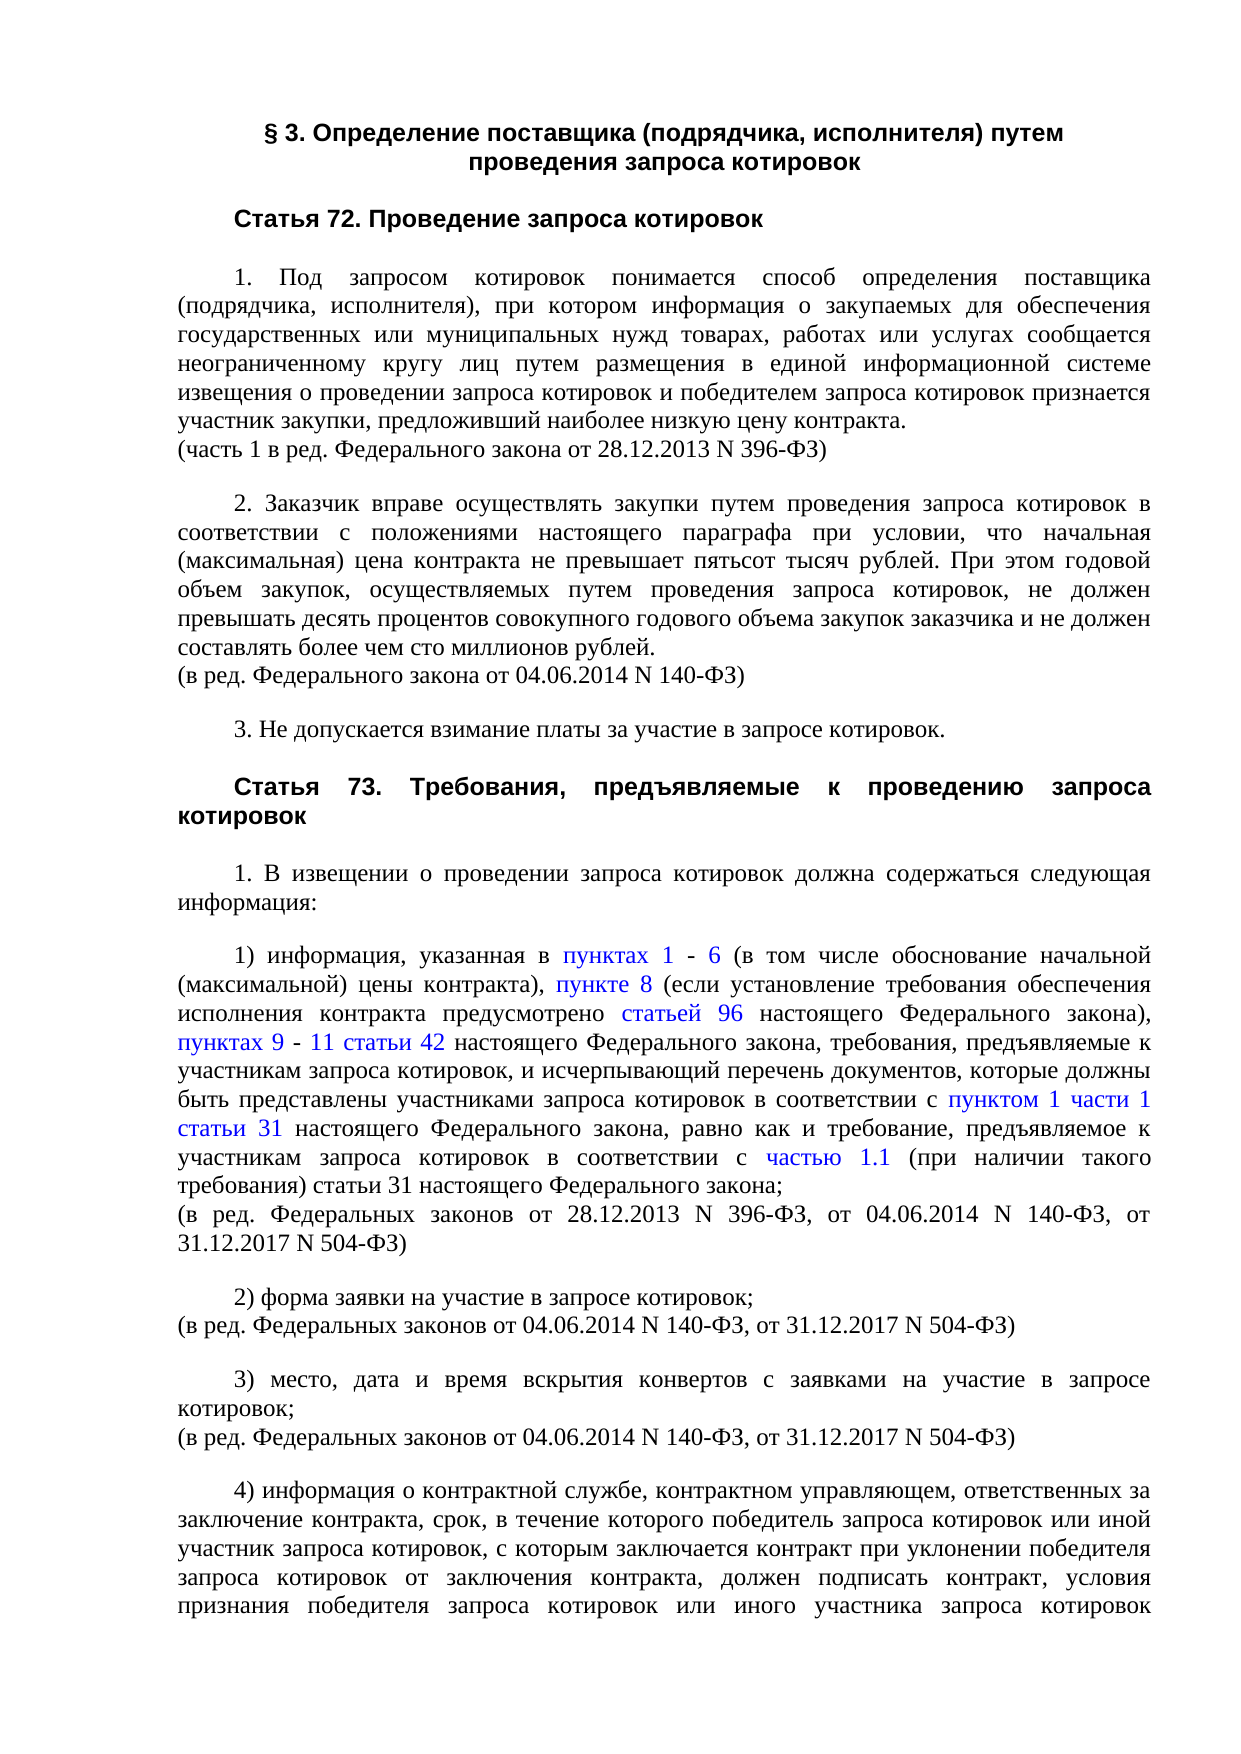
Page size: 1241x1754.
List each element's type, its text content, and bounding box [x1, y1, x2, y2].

text 1) информация, указанная в пунктах 1 - 6 (в том числе обоснование начальной (максимальной) цены контракта), пункте 8 (если установление требования обеспечения исполнения контракта предусмотрено статьей 96 настоящего Федерального закона), пунктах 9 - 11 статьи 42 настоящего Федерального закона, требования, предъявляемые к участникам запроса котировок, и исчерпывающий перечень документов, которые должны быть представлены участниками запроса котировок в соответствии с пунктом 1 части 1 статьи 31 настоящего Федерального закона, равно как и требование, предъявляемое к участникам запроса котировок в соответствии с частью 1.1 (при наличии такого требования) статьи 31 настоящего Федерального закона; [177, 941, 1152, 1199]
text 2. Заказчик вправе осуществлять закупки путем проведения запроса котировок в соответствии с положениями настоящего параграфа при условии, что начальная (максимальная) цена контракта не превышает пятьсот тысяч рублей. При этом годовой объем закупок, осуществляемых путем проведения запроса котировок, не должен превышать десять процентов совокупного годового объема закупок заказчика и не должен составлять более чем сто миллионов рублей. [177, 488, 1152, 661]
title Статья 73. Требования, предъявляемые к проведению запроса котировок [177, 772, 1152, 829]
text 2) форма заявки на участие в запросе котировок; [177, 1282, 1152, 1311]
title Статья 72. Проведение запроса котировок [177, 204, 1152, 233]
title проведения запроса котировок [177, 147, 1152, 176]
text (в ред. Федеральных законов от 04.06.2014 N 140-ФЗ, от 31.12.2017 N 504-ФЗ) [177, 1422, 1152, 1451]
text (в ред. Федерального закона от 04.06.2014 N 140-ФЗ) [177, 661, 1152, 689]
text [177, 1476, 1152, 1619]
text 3. Не допускается взимание платы за участие в запросе котировок. [177, 714, 1152, 743]
text (часть 1 в ред. Федерального закона от 28.12.2013 N 396-ФЗ) [177, 434, 1152, 463]
text (в ред. Федеральных законов от 28.12.2013 N 396-ФЗ, от 04.06.2014 N 140-ФЗ, от 31.12.2017 N 504-ФЗ) [177, 1199, 1152, 1257]
text 1. Под запросом котировок понимается способ определения поставщика (подрядчика, исполнителя), при котором информация о закупаемых для обеспечения государственных или муниципальных нужд товарах, работах или услугах сообщается неограниченному кругу лиц путем размещения в единой информационной системе извещения о проведении запроса котировок и победителем запроса котировок признается участник закупки, предложивший наиболее низкую цену контракта. [177, 262, 1152, 434]
text (в ред. Федеральных законов от 04.06.2014 N 140-ФЗ, от 31.12.2017 N 504-ФЗ) [177, 1311, 1152, 1339]
text 3) место, дата и время вскрытия конвертов с заявками на участие в запросе котировок; [177, 1364, 1152, 1422]
text 1. В извещении о проведении запроса котировок должна содержаться следующая информация: [177, 858, 1152, 916]
title § 3. Определение поставщика (подрядчика, исполнителя) путем [177, 118, 1152, 147]
